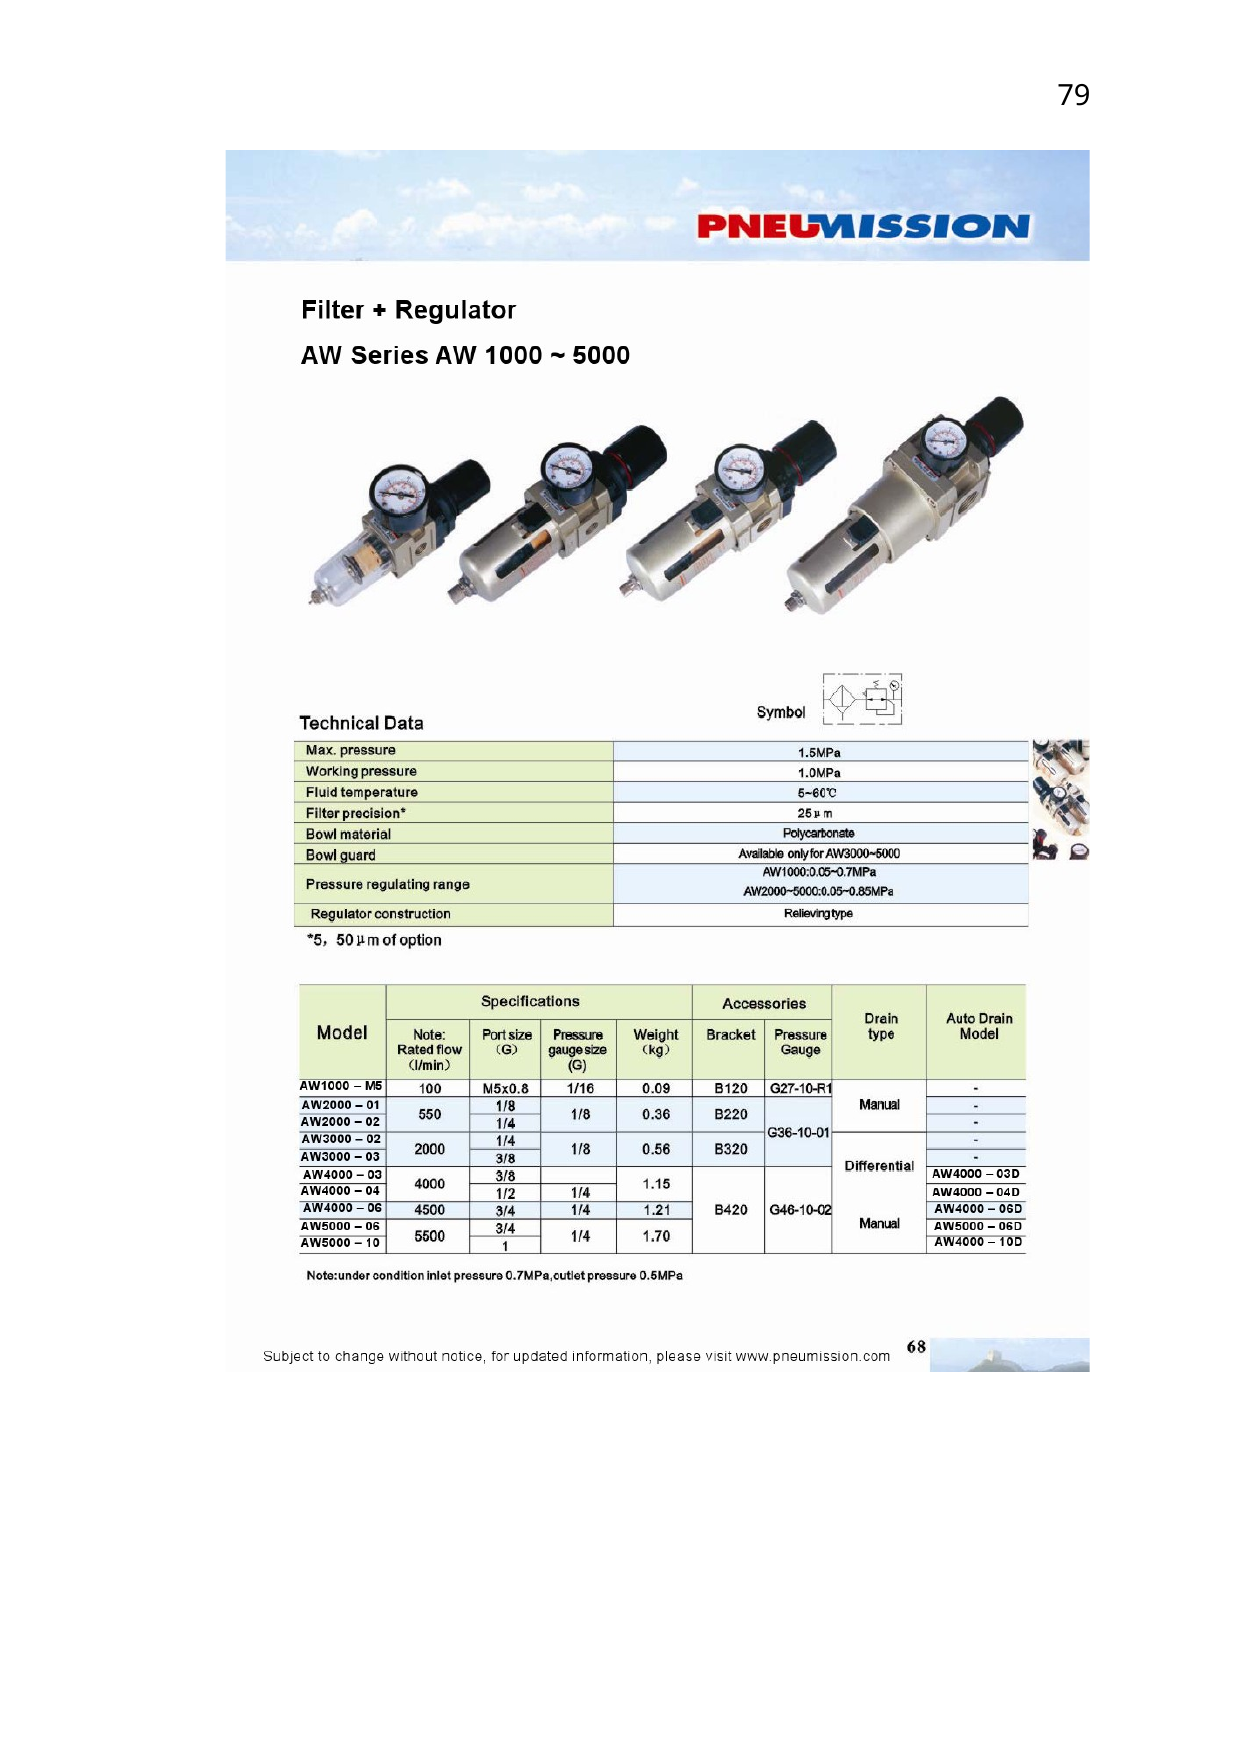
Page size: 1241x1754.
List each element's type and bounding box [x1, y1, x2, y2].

picture [225, 150, 1090, 1372]
